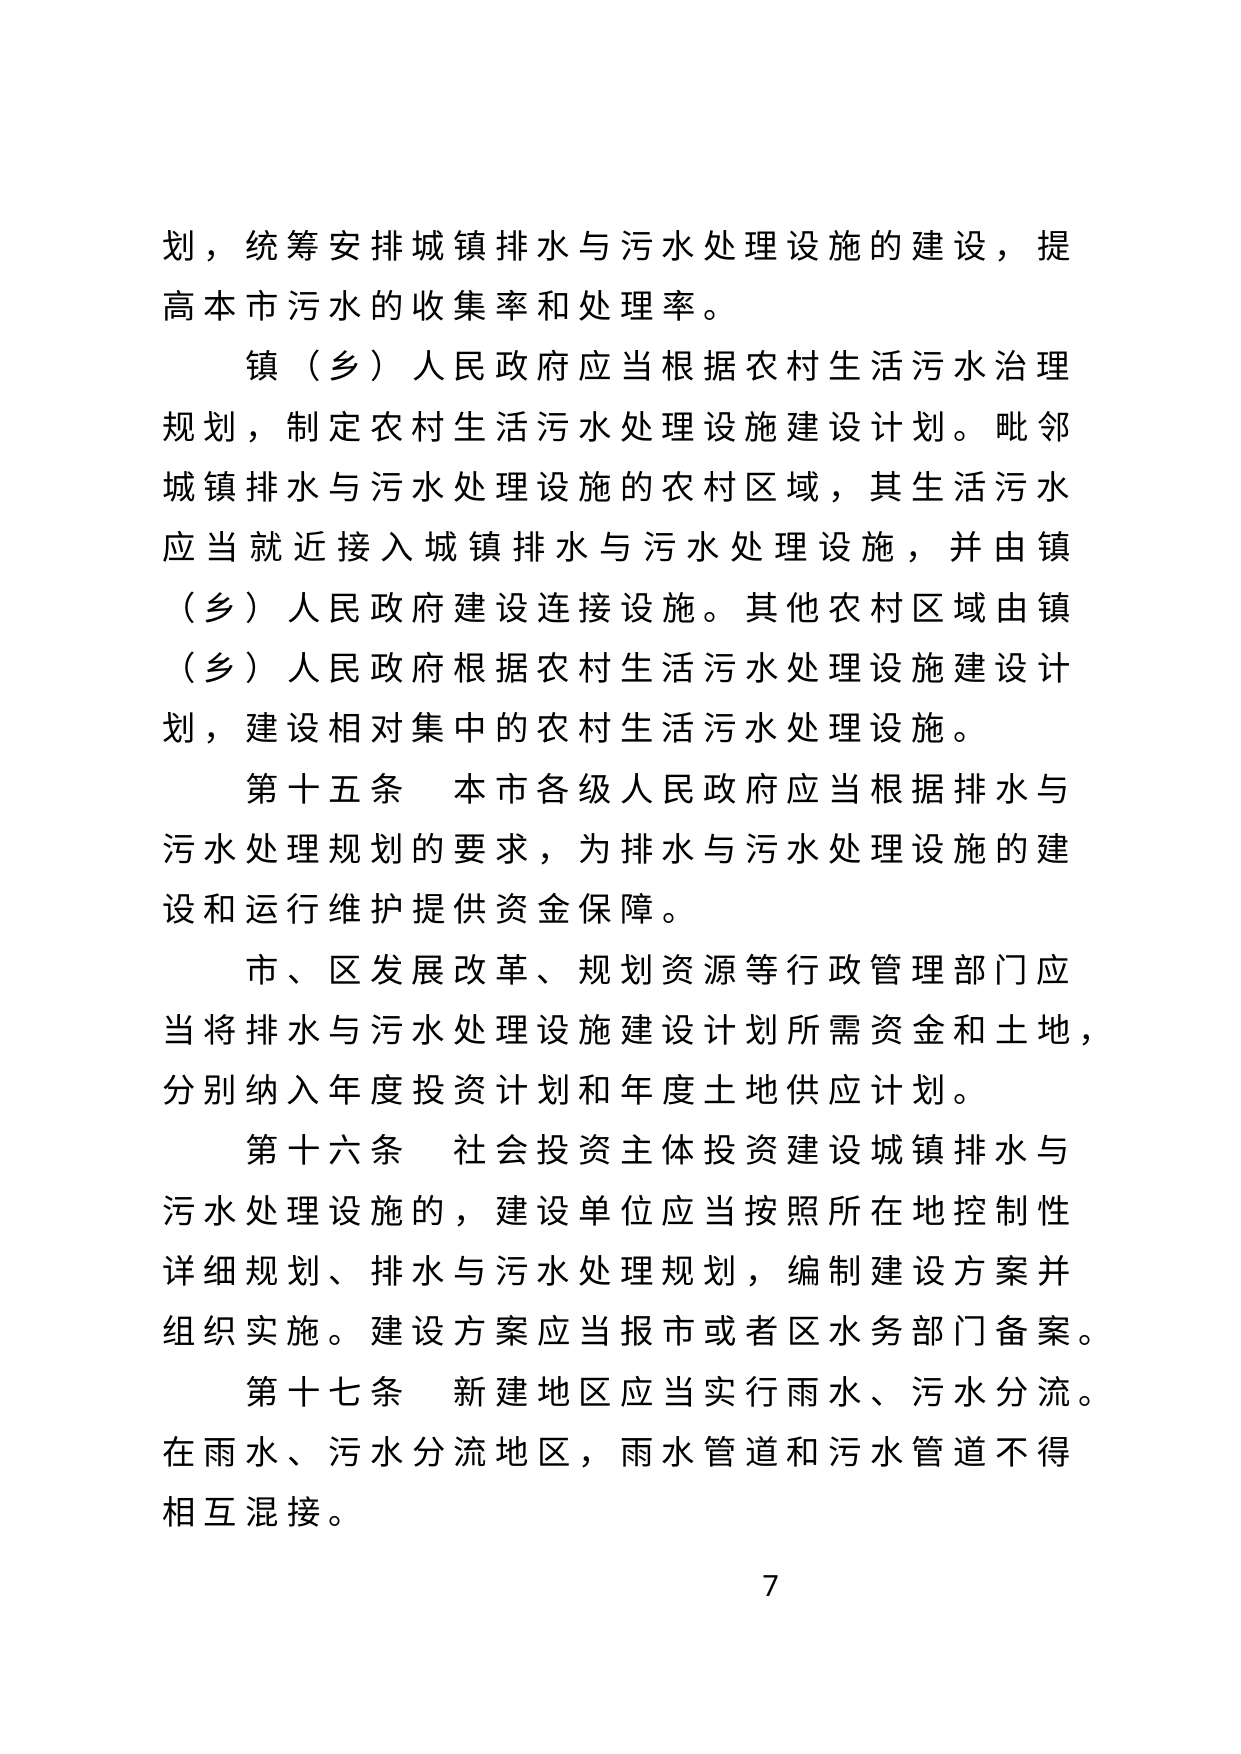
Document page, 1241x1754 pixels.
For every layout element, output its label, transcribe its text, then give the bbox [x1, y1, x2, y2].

text 市、区发展改革、规划资源等行政管理部门应当将排水与污水处理设施建设计划所需资金和土地，分别纳入年度投资计划和年度土地供应计划。 [162, 937, 1078, 1118]
text 第十七条 新建地区应当实行雨水、污水分流。在雨水、污水分流地区，雨水管道和污水管道不得相互混接。 [162, 1359, 1078, 1540]
text 镇（乡）人民政府应当根据农村生活污水治理规划，制定农村生活污水处理设施建设计划。毗邻城镇排水与污水处理设施的农村区域，其生活污水应当就近接入城镇排水与污水处理设施，并由镇（乡）人民政府建设连接设施。其他农村区域由镇（乡）人民政府根据农村生活污水处理设施建设计划，建设相对集中的农村生活污水处理设施。 [162, 334, 1078, 756]
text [162, 213, 1078, 334]
text 第十六条 社会投资主体投资建设城镇排水与污水处理设施的，建设单位应当按照所在地控制性详细规划、排水与污水处理规划，编制建设方案并组织实施。建设方案应当报市或者区水务部门备案。 [162, 1118, 1078, 1359]
text 第十五条 本市各级人民政府应当根据排水与污水处理规划的要求，为排水与污水处理设施的建设和运行维护提供资金保障。 [162, 756, 1078, 937]
